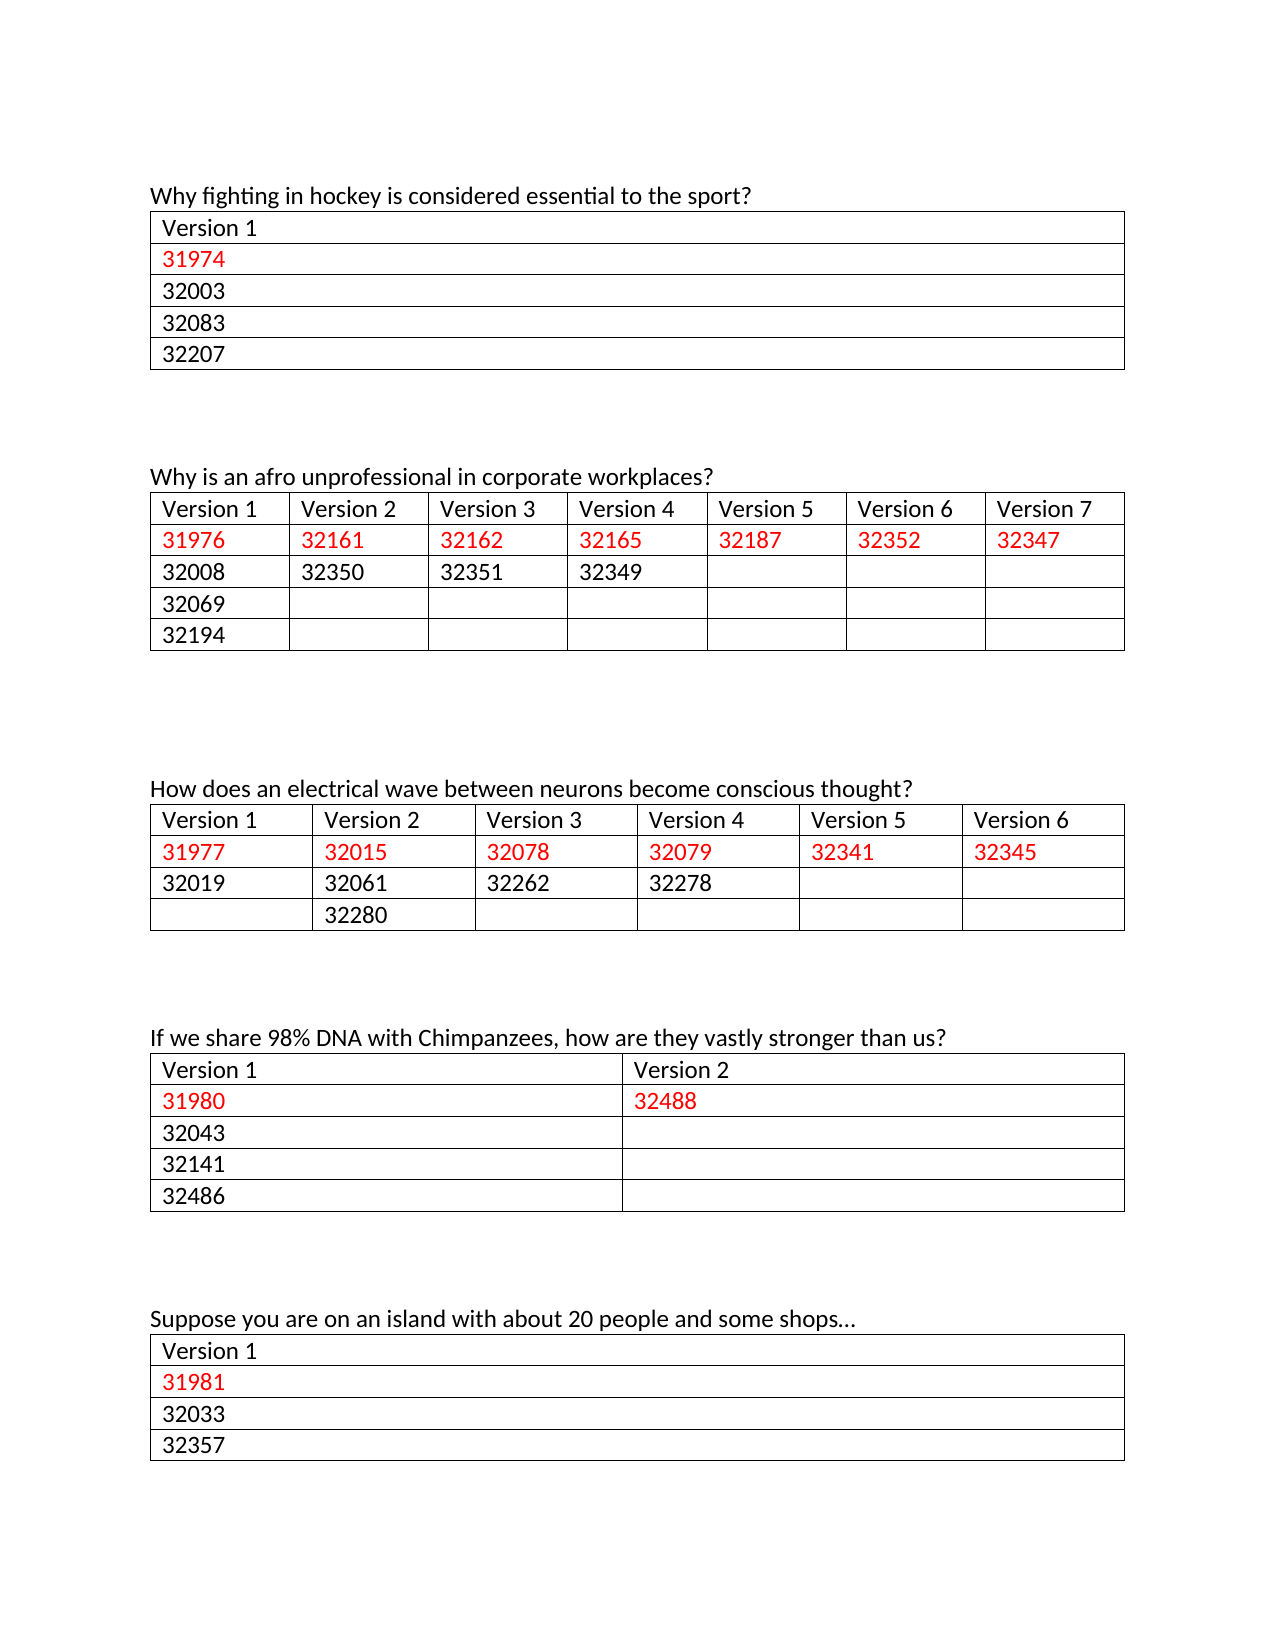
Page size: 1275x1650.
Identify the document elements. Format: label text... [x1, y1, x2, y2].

table_cell [800, 899, 962, 930]
table_cell [986, 619, 1124, 650]
text Suppose you are on an island with about 20 people and some shops… [150, 1303, 1125, 1334]
table_cell 32351 [429, 556, 567, 587]
table_cell 32488 [623, 1085, 1124, 1116]
table_cell [429, 588, 567, 618]
table_cell 32347 [986, 525, 1124, 555]
table_header Version 4 [638, 805, 799, 835]
table_cell 32079 [638, 836, 799, 867]
table_cell 32061 [313, 868, 475, 898]
table_cell [623, 1180, 1124, 1211]
table_cell [429, 619, 567, 650]
table_cell [986, 556, 1124, 587]
table_header Version 1 [151, 212, 1124, 243]
table_cell 32350 [290, 556, 428, 587]
table_cell 32486 [151, 1180, 622, 1211]
table_cell [151, 899, 312, 930]
table_cell 31974 [151, 244, 1124, 274]
table_header Version 7 [986, 493, 1124, 523]
table_cell 32083 [151, 307, 1124, 337]
table_header Version 2 [290, 493, 428, 523]
table_header Version 1 [151, 493, 289, 523]
table_cell [708, 556, 846, 587]
table_header Version 5 [708, 493, 846, 523]
table_cell 32280 [313, 899, 475, 930]
table_cell 32161 [290, 525, 428, 555]
table_header Version 4 [568, 493, 707, 523]
table_header Version 3 [429, 493, 567, 523]
table_cell 31976 [151, 525, 289, 555]
table_cell 32187 [708, 525, 846, 555]
table_cell 32043 [151, 1117, 622, 1147]
table_cell [986, 588, 1124, 618]
table_cell 32194 [151, 619, 289, 650]
table_cell 32349 [568, 556, 707, 587]
table_cell [847, 619, 985, 650]
table_cell 31981 [151, 1366, 1124, 1397]
table_cell 32162 [429, 525, 567, 555]
table_cell [708, 588, 846, 618]
table_cell 32341 [800, 836, 962, 867]
table_header Version 6 [847, 493, 985, 523]
table_cell [800, 868, 962, 898]
text How does an electrical wave between neurons become conscious thought? [150, 773, 1125, 803]
table_cell 32352 [847, 525, 985, 555]
table_cell 32003 [151, 275, 1124, 306]
table_cell 31980 [151, 1085, 622, 1116]
table_cell 32278 [638, 868, 799, 898]
table_cell [847, 588, 985, 618]
table_cell [847, 556, 985, 587]
table_header Version 6 [963, 805, 1124, 835]
table_cell 32015 [313, 836, 475, 867]
table_cell [623, 1117, 1124, 1147]
table_header Version 1 [151, 1335, 1124, 1365]
table_header Version 1 [151, 1054, 622, 1084]
table_header Version 1 [151, 805, 312, 835]
table_cell 31977 [151, 836, 312, 867]
text If we share 98% DNA with Chimpanzees, how are they vastly stronger than us? [150, 1022, 1125, 1053]
table_cell 32207 [151, 338, 1124, 369]
table_cell [568, 588, 707, 618]
table_cell 32357 [151, 1430, 1124, 1460]
table_header Version 3 [476, 805, 637, 835]
table_cell [568, 619, 707, 650]
table_cell [476, 899, 637, 930]
table_header Version 2 [313, 805, 475, 835]
table_cell [708, 619, 846, 650]
table_cell 32033 [151, 1398, 1124, 1428]
table_cell 32165 [568, 525, 707, 555]
table_cell [963, 868, 1124, 898]
text Why fighting in hockey is considered essential to the sport? [150, 181, 1125, 211]
table_cell [290, 619, 428, 650]
table_cell [290, 588, 428, 618]
table_cell 32345 [963, 836, 1124, 867]
table_header Version 5 [800, 805, 962, 835]
table_cell 32008 [151, 556, 289, 587]
table_cell [963, 899, 1124, 930]
text Why is an afro unprofessional in corporate workplaces? [150, 461, 1125, 492]
table_cell 32078 [476, 836, 637, 867]
table_cell 32262 [476, 868, 637, 898]
table_cell [623, 1149, 1124, 1179]
table_cell [638, 899, 799, 930]
table_cell 32019 [151, 868, 312, 898]
table_cell 32069 [151, 588, 289, 618]
table_cell 32141 [151, 1149, 622, 1179]
table_header Version 2 [623, 1054, 1124, 1084]
